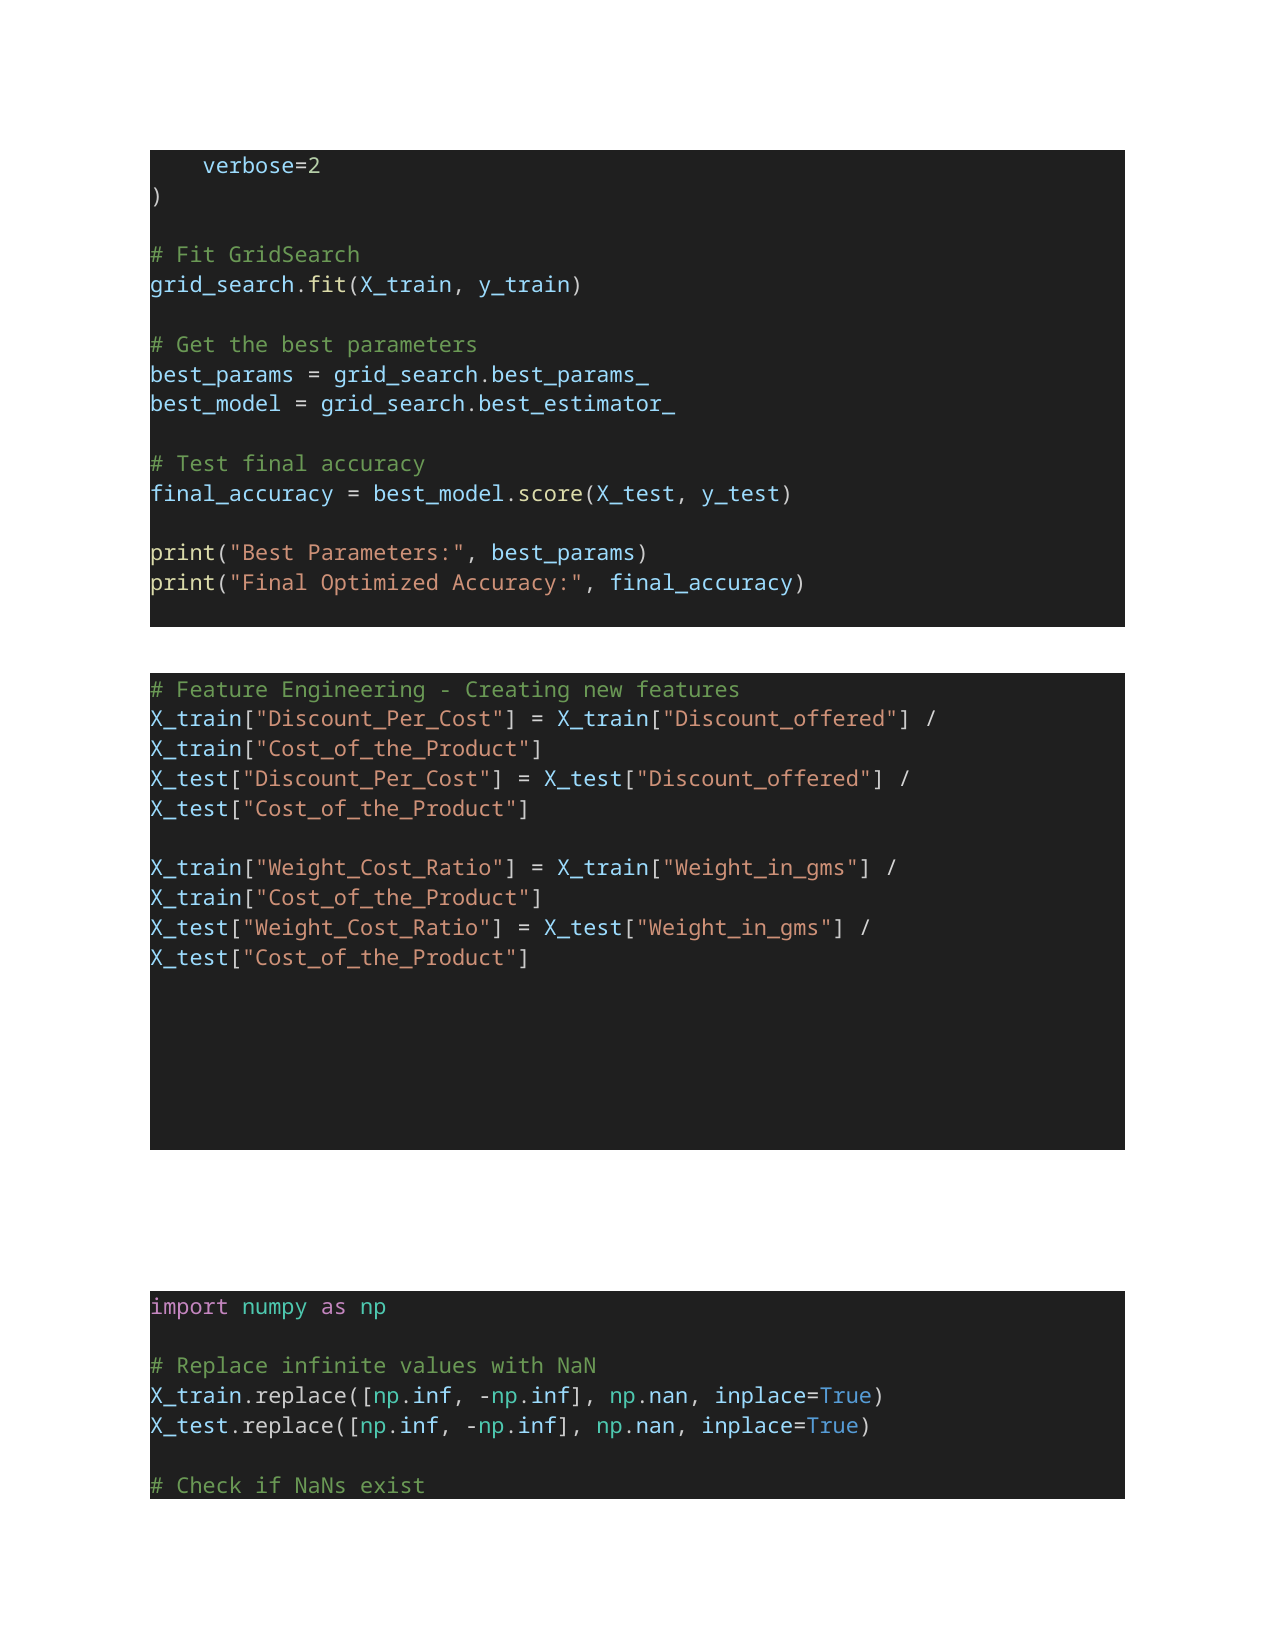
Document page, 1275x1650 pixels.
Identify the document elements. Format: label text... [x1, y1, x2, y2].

text best_params = grid_search.best_params_ [150, 358, 1125, 388]
text import numpy as np [150, 1291, 1125, 1321]
text # Get the best parameters [150, 329, 1125, 358]
text ) [150, 180, 1125, 209]
text # Feature Engineering - Creating new features [150, 673, 1125, 703]
text best_model = grid_search.best_estimator_ [150, 388, 1125, 418]
text X_test.replace([np.inf, -np.inf], np.nan, inplace=True) [150, 1410, 1125, 1440]
text # Test final accuracy [150, 448, 1125, 478]
text verbose=2 [150, 150, 1125, 180]
text X_test["Weight_Cost_Ratio"] = X_test["Weight_in_gms"] / X_test["Cost_of_the_Product"] [150, 912, 1125, 971]
text # Replace infinite values with NaN [150, 1350, 1125, 1380]
text # Fit GridSearch [150, 239, 1125, 269]
text X_train["Discount_Per_Cost"] = X_train["Discount_offered"] / X_train["Cost_of_the_Product"] [150, 703, 1125, 763]
text X_train.replace([np.inf, -np.inf], np.nan, inplace=True) [150, 1380, 1125, 1410]
text print("Best Parameters:", best_params) [150, 537, 1125, 567]
text X_test["Discount_Per_Cost"] = X_test["Discount_offered"] / X_test["Cost_of_the_Product"] [150, 763, 1125, 822]
text grid_search.fit(X_train, y_train) [150, 269, 1125, 299]
text # Check if NaNs exist [150, 1469, 1125, 1499]
text final_accuracy = best_model.score(X_test, y_test) [150, 478, 1125, 507]
text X_train["Weight_Cost_Ratio"] = X_train["Weight_in_gms"] / X_train["Cost_of_the_Product"] [150, 852, 1125, 912]
text print("Final Optimized Accuracy:", final_accuracy) [150, 567, 1125, 597]
